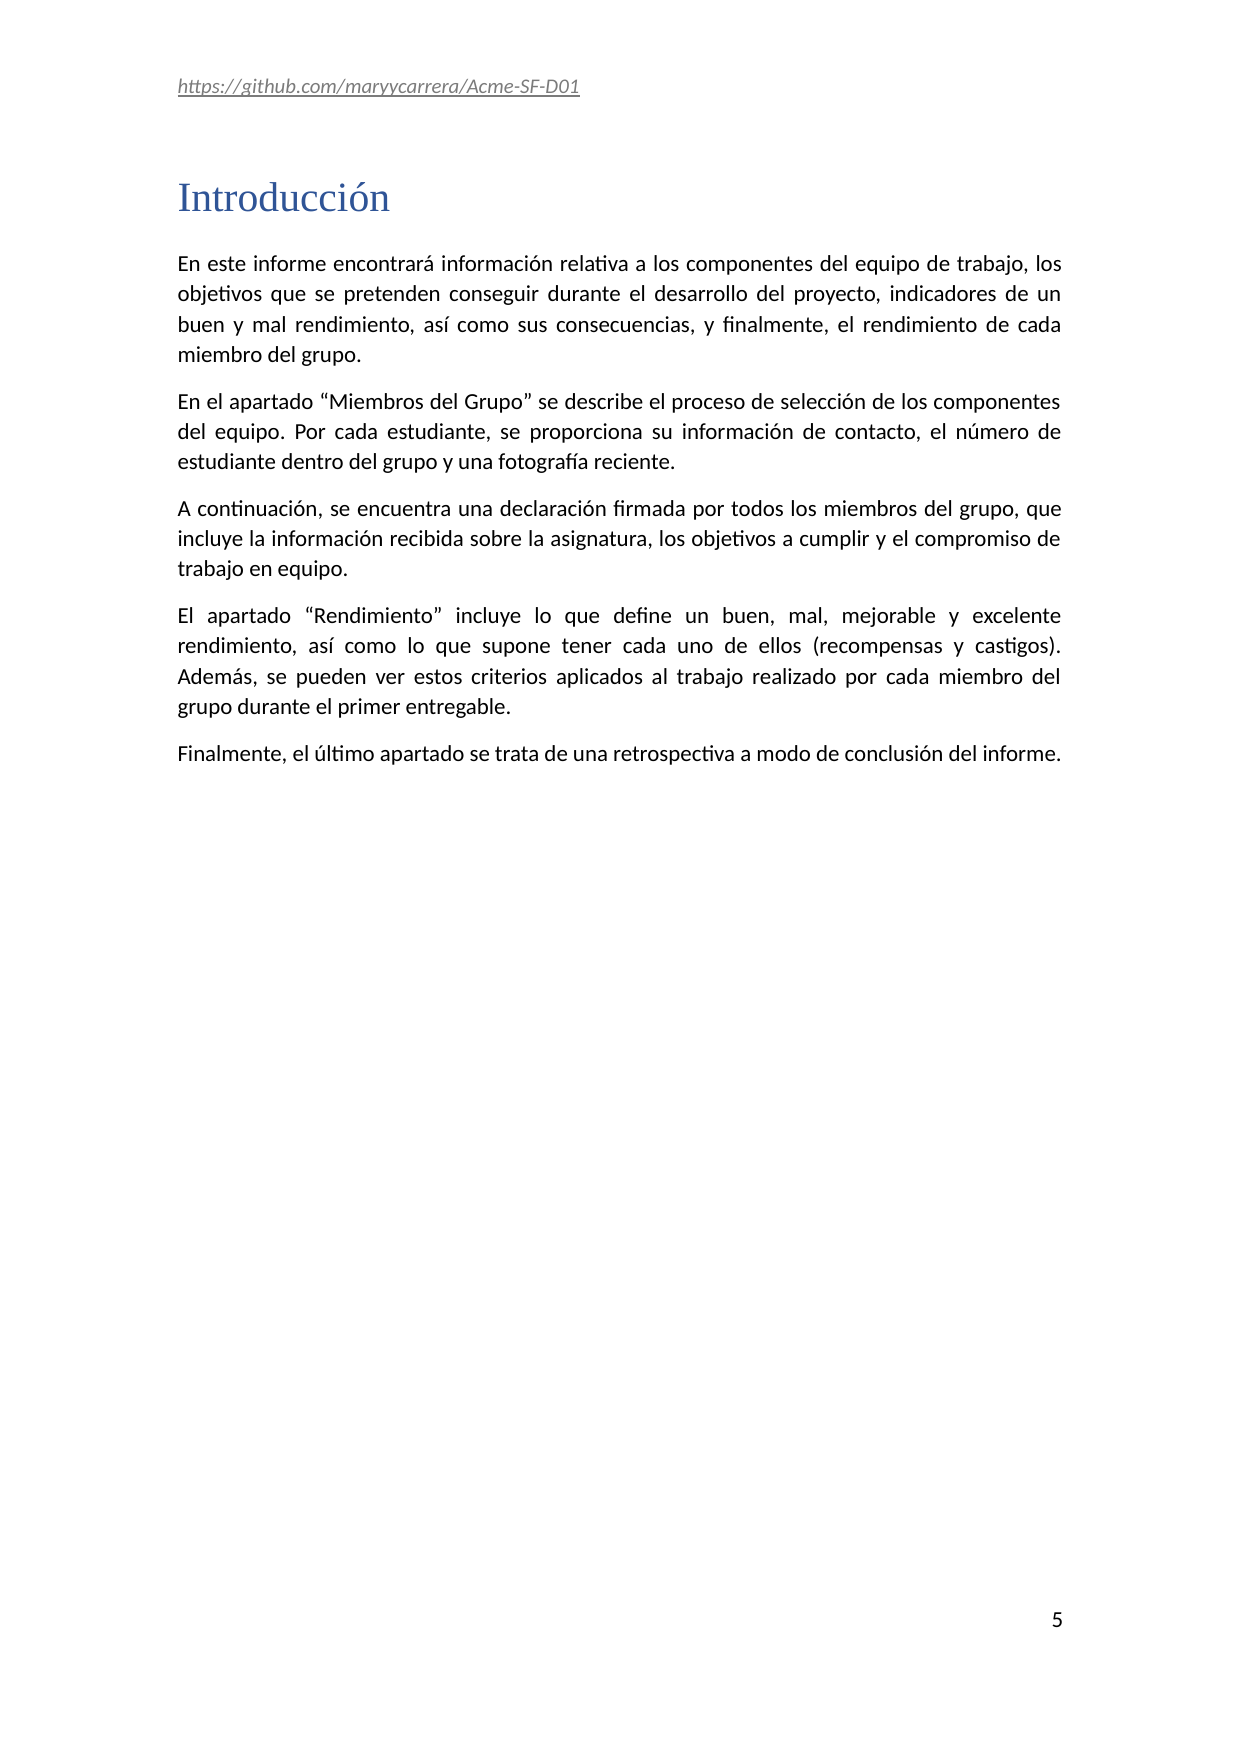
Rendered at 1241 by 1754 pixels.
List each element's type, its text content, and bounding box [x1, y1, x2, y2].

text Finalmente, el último apartado se trata de una retrospectiva a modo de conclusión del informe. [177, 739, 1063, 767]
text A continuación, se encuentra una declaración firmada por todos los miembros del grupo, que incluye la información recibida sobre la asignatura, los objetivos a cumplir y el compromiso de trabajo en equipo. [177, 494, 1063, 582]
text El apartado “Rendimiento” incluye lo que define un buen, mal, mejorable y excelente rendimiento, así como lo que supone tener cada uno de ellos (recompensas y castigos). Además, se pueden ver estos criterios aplicados al trabajo realizado por cada miembro del grupo durante el primer entregable. [177, 601, 1063, 720]
text En el apartado “Miembros del Grupo” se describe el proceso de selección de los componentes del equipo. Por cada estudiante, se proporciona su información de contacto, el número de estudiante dentro del grupo y una fotografía reciente. [177, 387, 1063, 475]
text En este informe encontrará información relativa a los componentes del equipo de trabajo, los objetivos que se pretenden conseguir durante el desarrollo del proyecto, indicadores de un buen y mal rendimiento, así como sus consecuencias, y finalmente, el rendimiento de cada miembro del grupo. [177, 249, 1063, 368]
subtitle Introducción [177, 173, 1063, 221]
